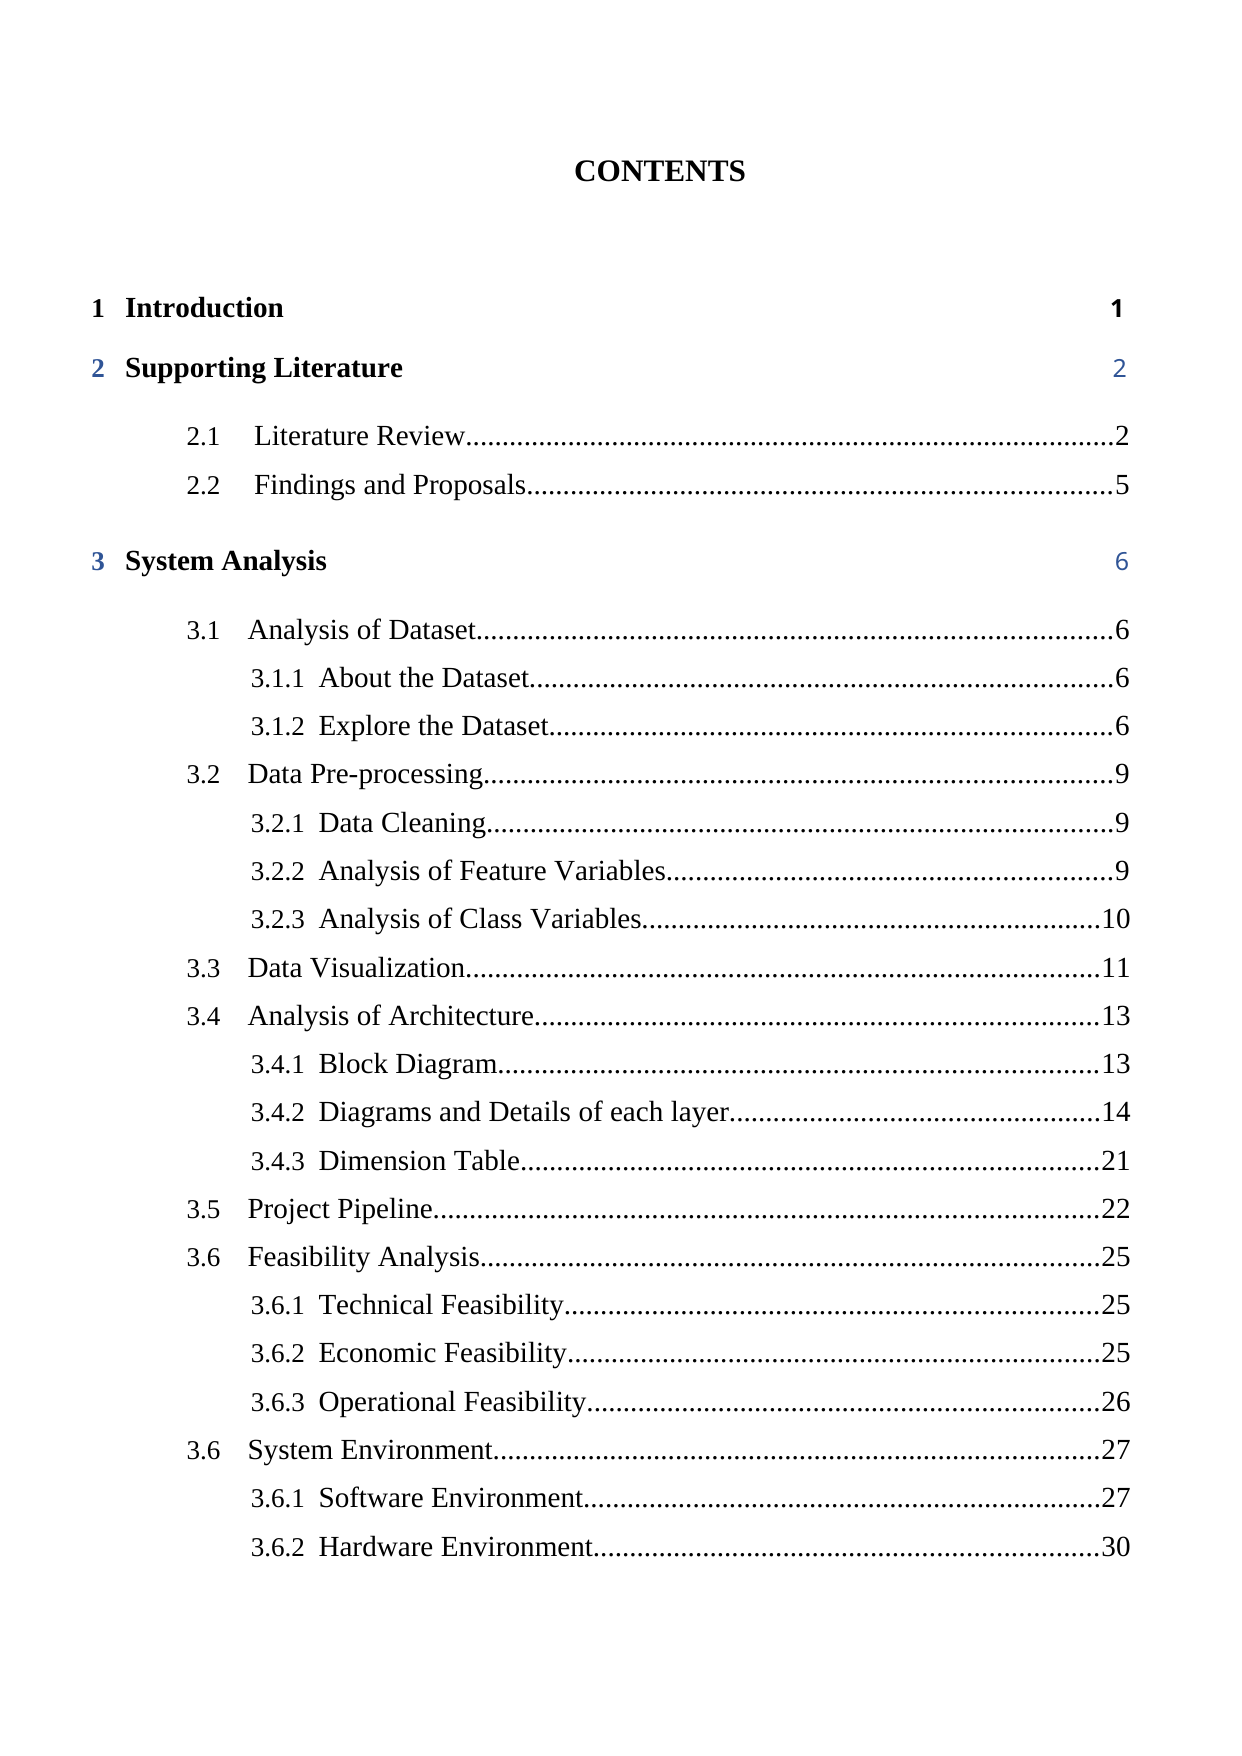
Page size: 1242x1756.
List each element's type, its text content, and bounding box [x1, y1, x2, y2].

list Technical Feasibility 25 [251, 1287, 1179, 1321]
subtitle Introduction 1 [91, 290, 1179, 325]
text CONTENTS [161, 152, 1159, 188]
subtitle System Analysis 6 [91, 543, 1179, 578]
list Hardware Environment 30 [251, 1529, 1179, 1562]
list Feasibility Analysis 25 [186, 1239, 1179, 1273]
list Operational Feasibility 26 [251, 1384, 1179, 1417]
list Dimension Table 21 [251, 1143, 1179, 1176]
list System Environment 27 [186, 1432, 1179, 1466]
subtitle Supporting Literature 2 [91, 350, 1179, 384]
list Diagrams and Details of each layer 14 [251, 1094, 1179, 1128]
list Explore the Dataset 6 [251, 708, 1179, 742]
list Literature Review 2 [186, 418, 1179, 452]
list Block Diagram 13 [251, 1046, 1179, 1080]
list Analysis of Class Variables 10 [251, 901, 1179, 935]
list Analysis of Feature Variables 9 [251, 853, 1179, 887]
list About the Dataset 6 [251, 660, 1179, 694]
list Analysis of Architecture 13 [186, 998, 1179, 1031]
list Findings and Proposals 5 [186, 467, 1179, 500]
list Data Cleaning 9 [251, 805, 1179, 839]
list Data Visualization 11 [186, 950, 1179, 983]
list Data Pre-processing 9 [186, 757, 1179, 790]
list Project Pipeline 22 [186, 1191, 1179, 1224]
list Economic Feasibility 25 [251, 1336, 1179, 1369]
list Software Environment 27 [251, 1480, 1179, 1514]
list Analysis of Dataset 6 [186, 612, 1179, 646]
